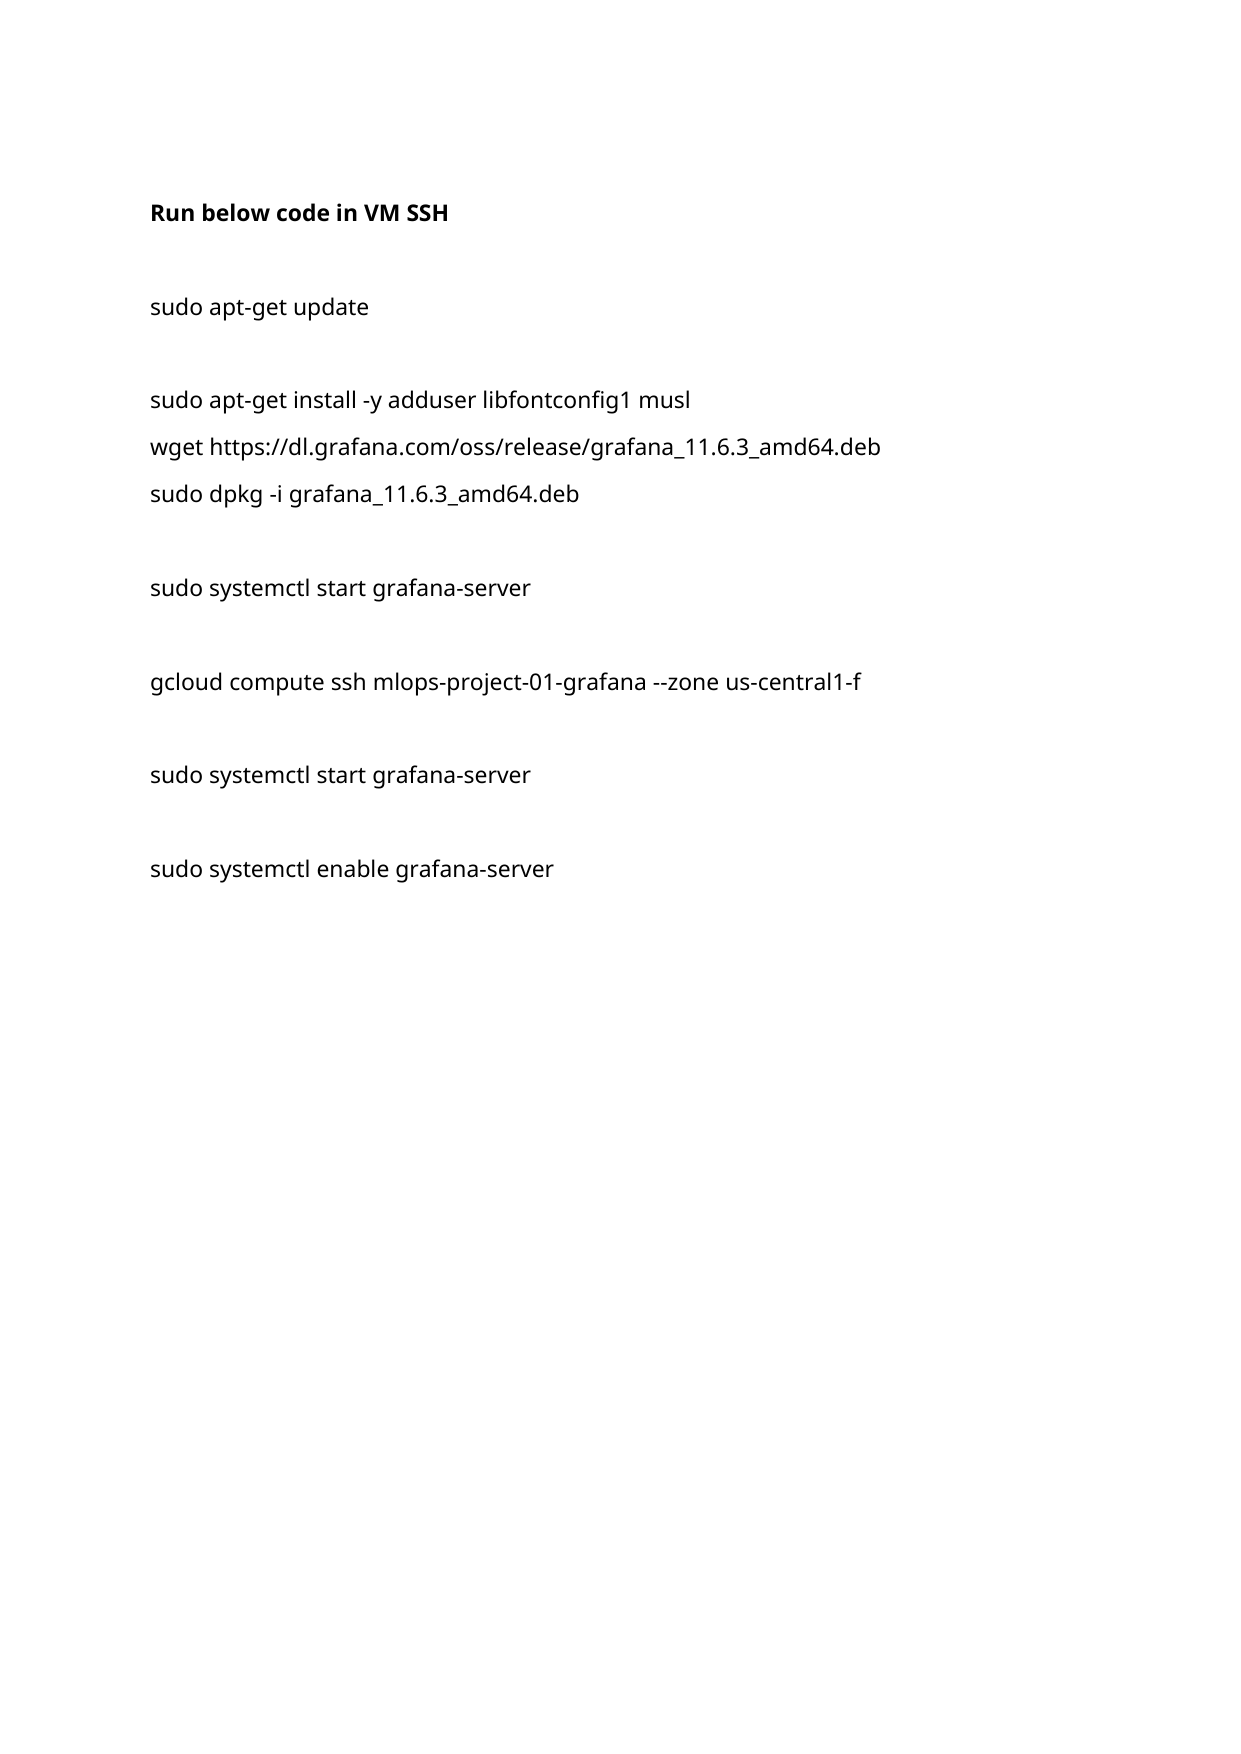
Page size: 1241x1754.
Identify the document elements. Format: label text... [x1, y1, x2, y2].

text sudo systemctl enable grafana-server [150, 853, 1090, 884]
text gcloud compute ssh mlops-project-01-grafana --zone us-central1-f [150, 666, 1090, 697]
text Run below code in VM SSH [150, 197, 1090, 228]
text sudo apt-get update [150, 291, 1090, 322]
text sudo dpkg -i grafana_11.6.3_amd64.deb [150, 478, 1090, 509]
text sudo systemctl start grafana-server [150, 572, 1090, 603]
text sudo systemctl start grafana-server [150, 759, 1090, 791]
text sudo apt-get install -y adduser libfontconfig1 musl [150, 384, 1090, 416]
text wget https://dl.grafana.com/oss/release/grafana_11.6.3_amd64.deb [150, 431, 1090, 462]
